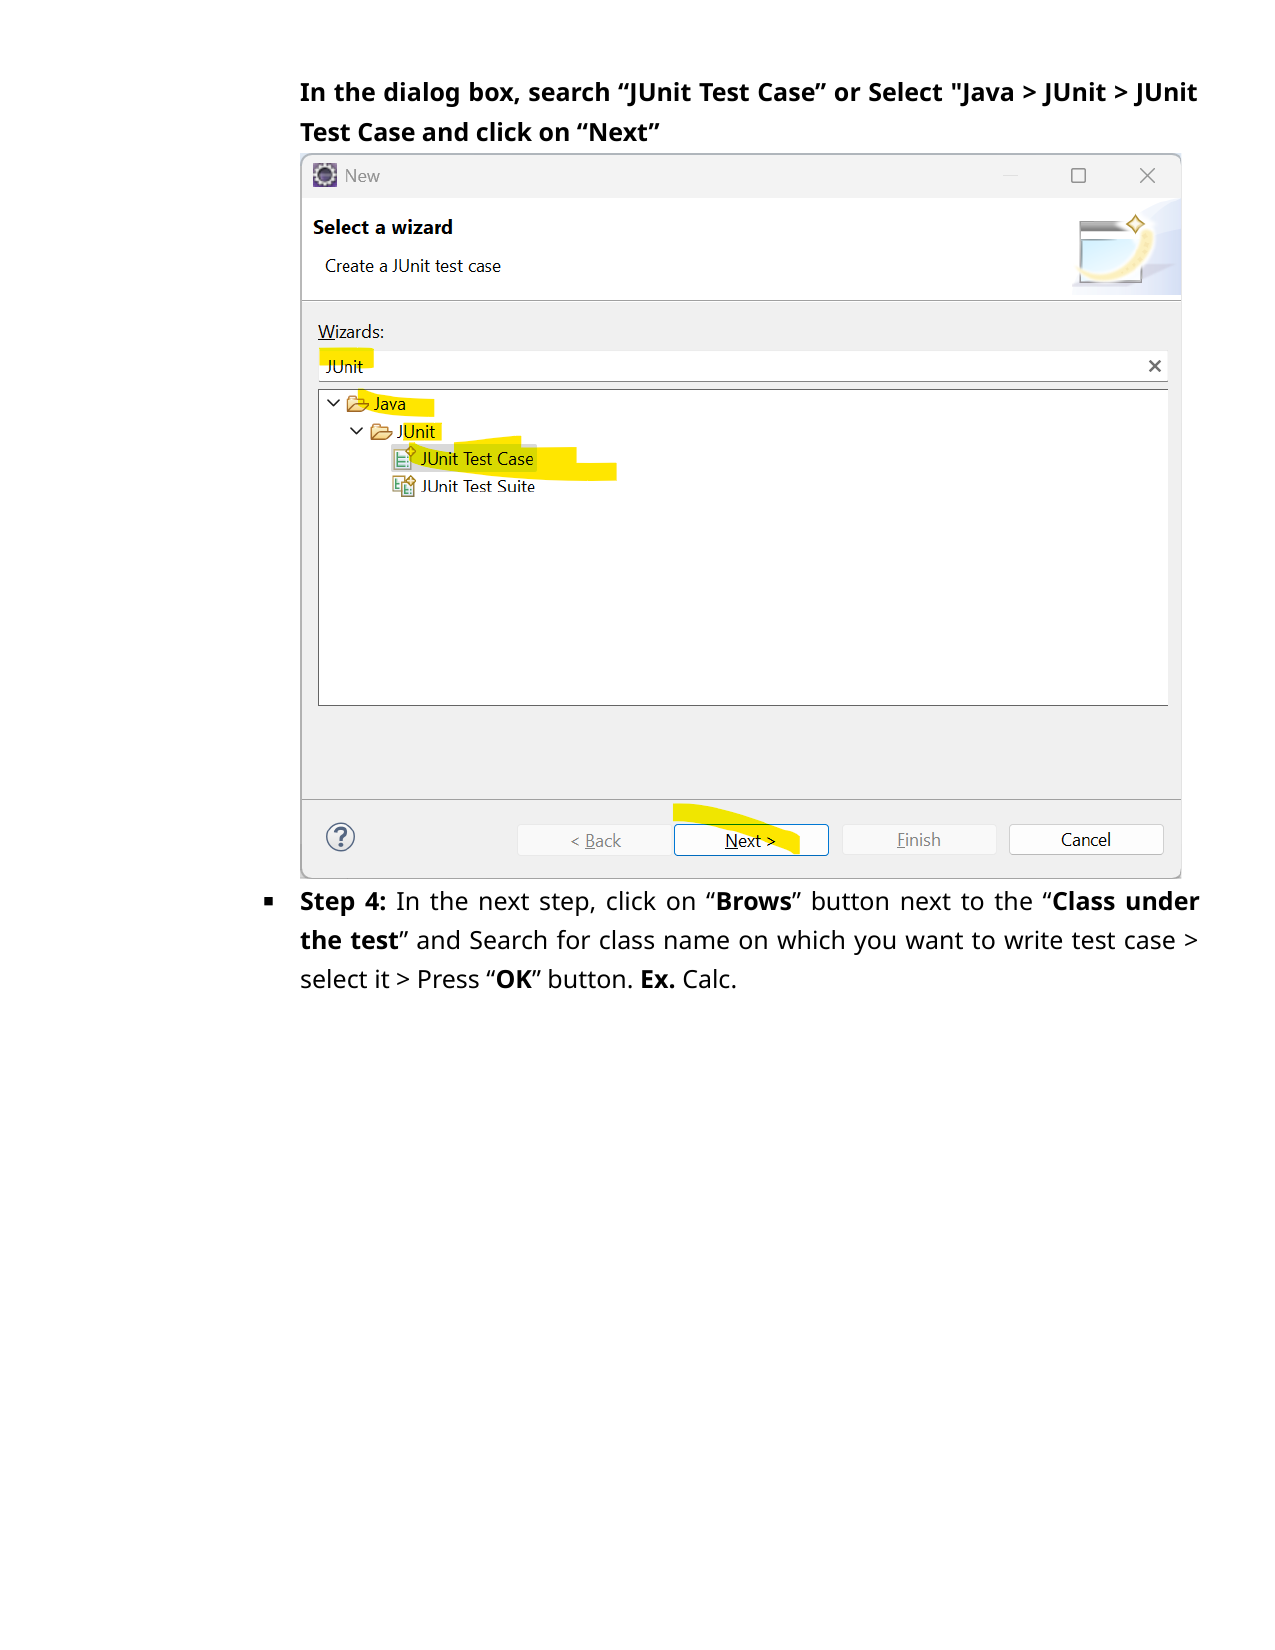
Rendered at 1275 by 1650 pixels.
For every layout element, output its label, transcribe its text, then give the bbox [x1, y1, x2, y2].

picture [300, 153, 1182, 879]
list Step 4: In the next step, click on “Brows” button next to the “Class under the test” and Search for class name on which you want to write test case > select it > Press “OK” button. Ex. Calc. [262, 883, 1200, 996]
list In the dialog box, search “JUnit Test Case” or Select "Java > JUnit > JUnit Test Case and click on “Next” [300, 75, 1200, 148]
